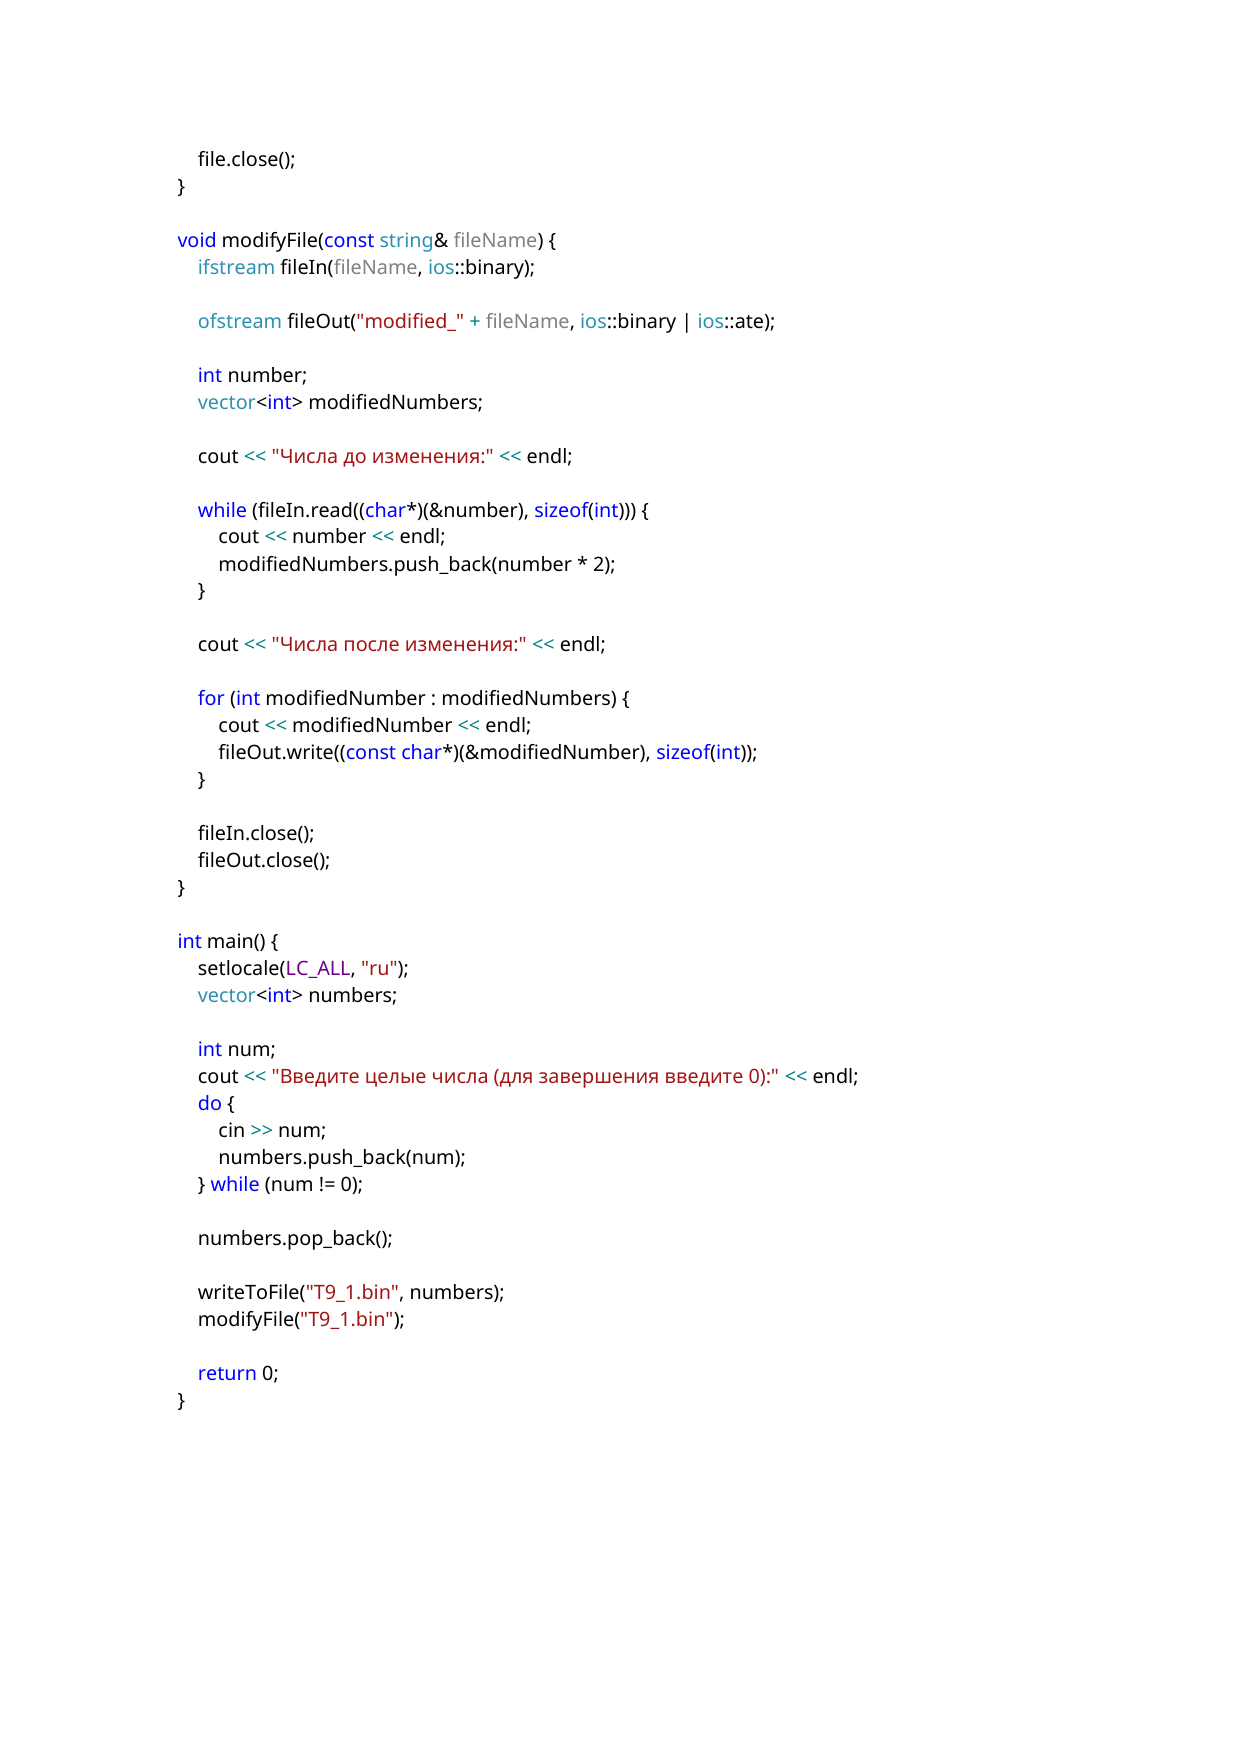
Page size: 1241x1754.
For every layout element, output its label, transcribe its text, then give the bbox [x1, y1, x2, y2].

text file.close(); [177, 145, 1152, 172]
text modifiedNumbers.push_back(number * 2); [177, 550, 1152, 577]
text cout << "Введите целые числа (для завершения введите 0):" << endl; [177, 1062, 1152, 1089]
text cout << "Числа после изменения:" << endl; [177, 631, 1152, 658]
text fileOut.close(); [177, 847, 1152, 873]
text do { [177, 1089, 1152, 1116]
text vector<int> modifiedNumbers; [177, 388, 1152, 415]
text vector<int> numbers; [177, 981, 1152, 1008]
text } [177, 873, 1152, 901]
text cout << modifiedNumber << endl; [177, 712, 1152, 739]
text for (int modifiedNumber : modifiedNumbers) { [177, 685, 1152, 712]
text } while (num != 0); [177, 1170, 1152, 1197]
text } [177, 766, 1152, 793]
text writeToFile("T9_1.bin", numbers); [177, 1278, 1152, 1305]
text } [177, 577, 1152, 604]
text return 0; [177, 1359, 1152, 1386]
text cin >> num; [177, 1116, 1152, 1143]
text int main() { [177, 927, 1152, 954]
text numbers.pop_back(); [177, 1224, 1152, 1251]
text while (fileIn.read((char*)(&number), sizeof(int))) { [177, 496, 1152, 523]
text fileIn.close(); [177, 819, 1152, 847]
text ofstream fileOut("modified_" + fileName, ios::binary | ios::ate); [177, 307, 1152, 334]
text void modifyFile(const string& fileName) { [177, 226, 1152, 253]
text int num; [177, 1035, 1152, 1062]
text int number; [177, 361, 1152, 388]
text } [177, 1386, 1152, 1413]
text ifstream fileIn(fileName, ios::binary); [177, 253, 1152, 280]
text fileOut.write((const char*)(&modifiedNumber), sizeof(int)); [177, 739, 1152, 766]
text setlocale(LC_ALL, "ru"); [177, 954, 1152, 981]
text modifyFile("T9_1.bin"); [177, 1305, 1152, 1332]
text cout << number << endl; [177, 523, 1152, 550]
text cout << "Числа до изменения:" << endl; [177, 442, 1152, 469]
text } [177, 172, 1152, 199]
text numbers.push_back(num); [177, 1143, 1152, 1170]
